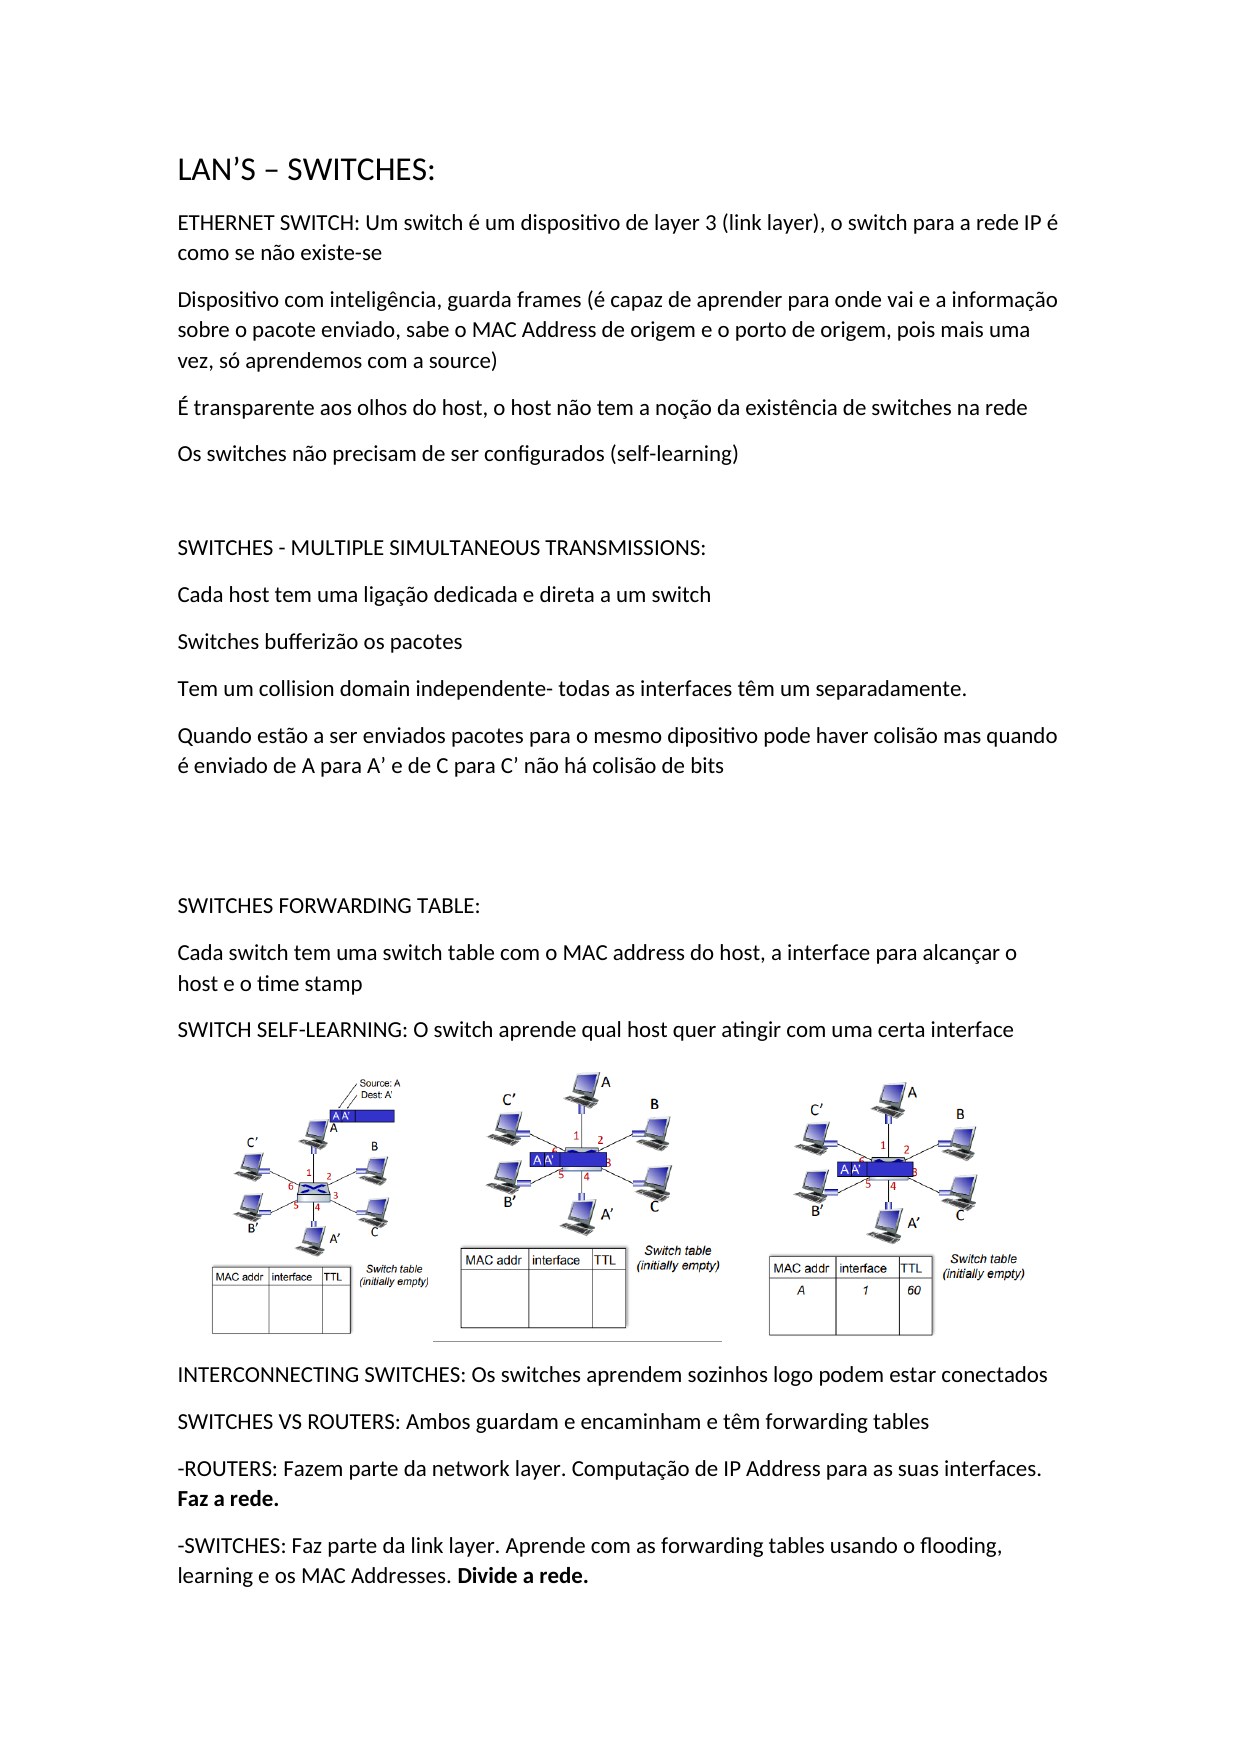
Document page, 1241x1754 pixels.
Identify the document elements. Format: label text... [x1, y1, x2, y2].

text Os switches não precisam de ser configurados (self-learning) [177, 439, 1063, 467]
text SWITCHES FORWARDING TABLE: [177, 892, 1063, 919]
picture [433, 1064, 722, 1342]
text LAN’S – SWITCHES: [177, 148, 1063, 188]
text SWITCHES VS ROUTERS: Ambos guardam e encaminham e têm forwarding tables [177, 1407, 1063, 1435]
text Tem um collision domain independente- todas as interfaces têm um separadamente. [177, 674, 1063, 702]
text -SWITCHES: Faz parte da link layer. Aprende com as forwarding tables usando o flooding, learning e os MAC Addresses. Divide a rede. [177, 1531, 1063, 1589]
text Quando estão a ser enviados pacotes para o mesmo dipositivo pode haver colisão mas quando é enviado de A para A’ e de C para C’ não há colisão de bits [177, 721, 1063, 779]
text Cada host tem uma ligação dedicada e direta a um switch [177, 580, 1063, 608]
text Dispositivo com inteligência, guarda frames (é capaz de aprender para onde vai e a informação sobre o pacote enviado, sabe o MAC Address de origem e o porto de origem, pois mais uma vez, só aprendemos com a source) [177, 285, 1063, 374]
picture [727, 1063, 1027, 1342]
text Cada switch tem uma switch table com o MAC address do host, a interface para alcançar o host e o time stamp [177, 938, 1063, 997]
picture [177, 1062, 428, 1342]
text SWITCH SELF-LEARNING: O switch aprende qual host quer atingir com uma certa interface [177, 1016, 1063, 1043]
text -ROUTERS: Fazem parte da network layer. Computação de IP Address para as suas interfaces. Faz a rede. [177, 1454, 1063, 1512]
text ETHERNET SWITCH: Um switch é um dispositivo de layer 3 (link layer), o switch para a rede IP é como se não existe-se [177, 208, 1063, 266]
text É transparente aos olhos do host, o host não tem a noção da existência de switches na rede [177, 393, 1063, 421]
text SWITCHES - MULTIPLE SIMULTANEOUS TRANSMISSIONS: [177, 533, 1063, 561]
text INTERCONNECTING SWITCHES: Os switches aprendem sozinhos logo podem estar conectados [177, 1360, 1063, 1388]
text Switches bufferizão os pacotes [177, 627, 1063, 655]
